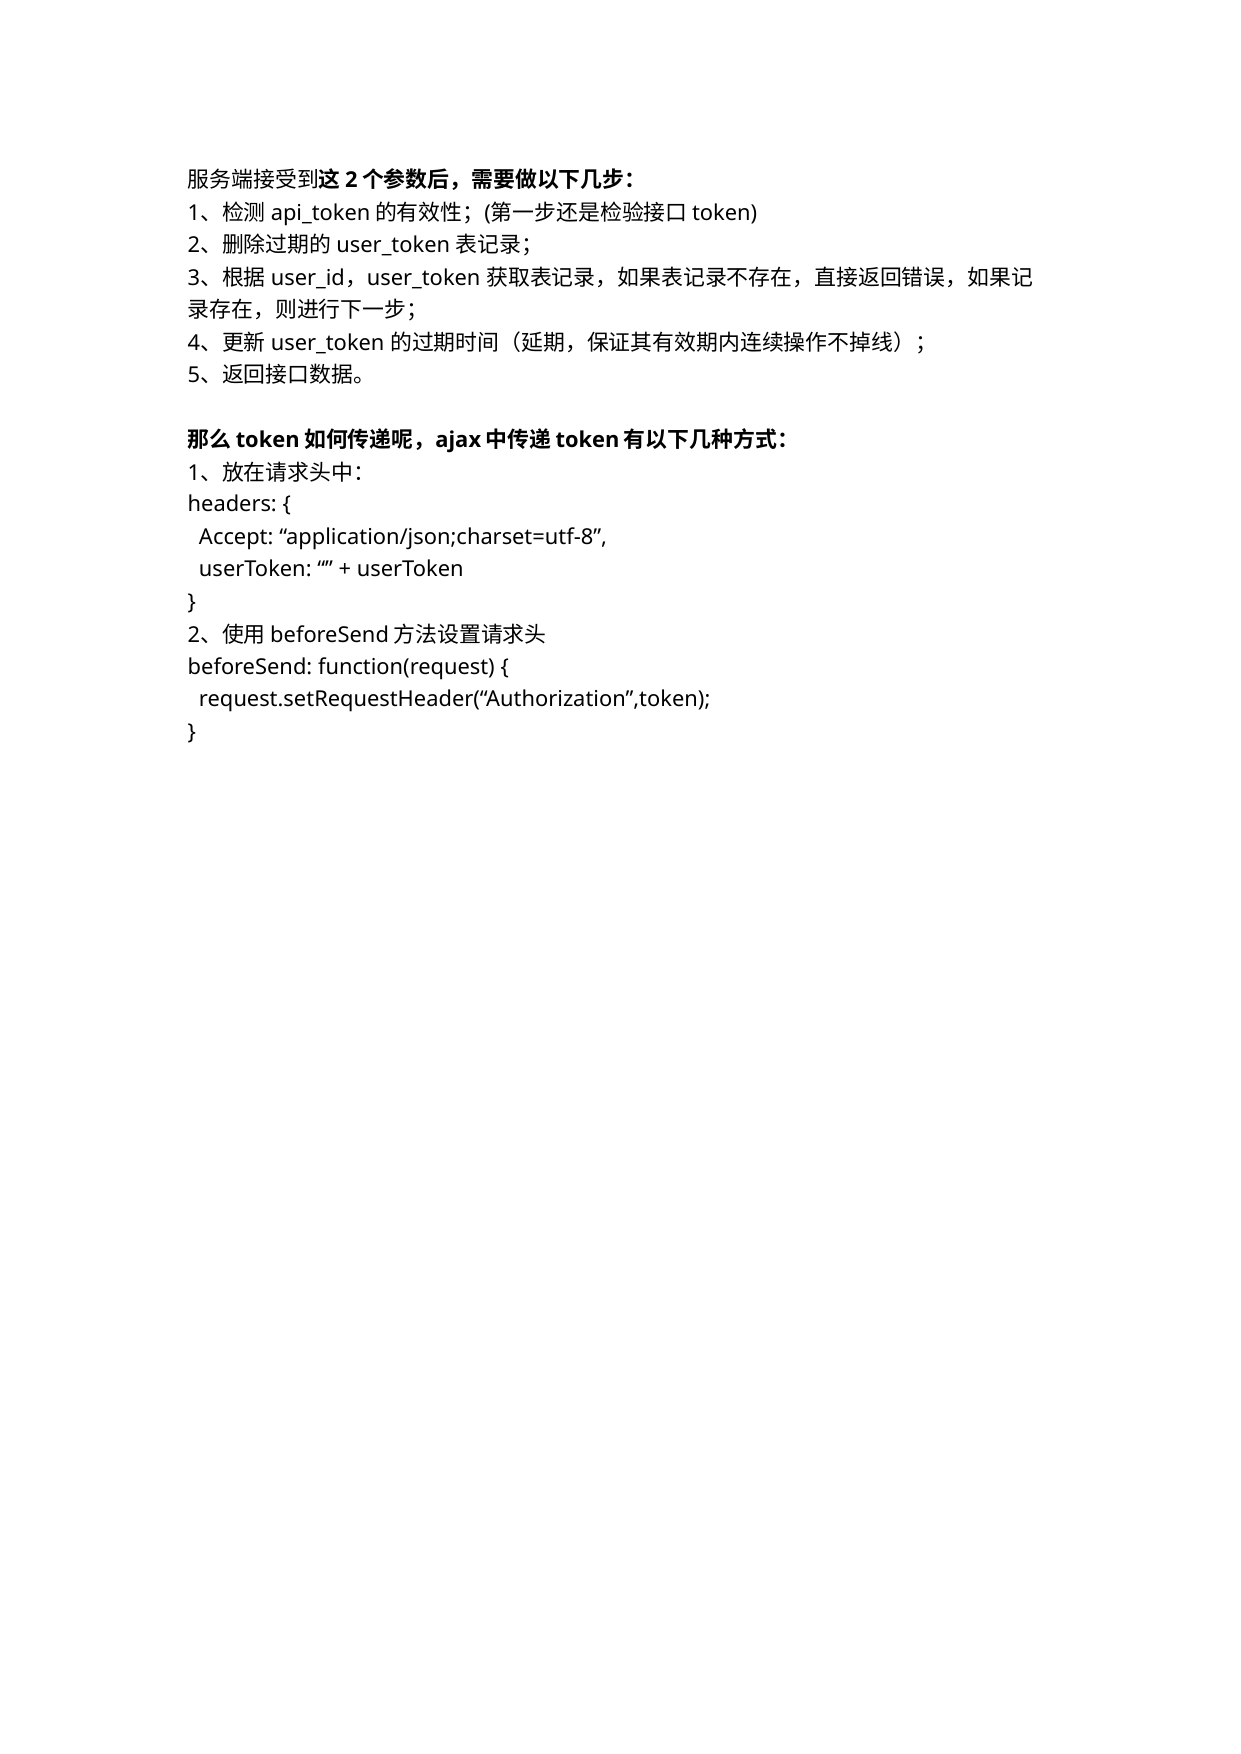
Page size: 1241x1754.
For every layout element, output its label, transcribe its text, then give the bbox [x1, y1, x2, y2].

text 那么token如何传递呢，ajax中传递token有以下几种方式： [187, 422, 1053, 454]
text 1、放在请求头中： [187, 454, 1053, 487]
text Accept: “application/json;charset=utf-8”, [187, 519, 1053, 552]
text 1、检测 api_token的有效性；(第一步还是检验接口token) [187, 194, 1053, 227]
text 4、更新 user_token 的过期时间（延期，保证其有效期内连续操作不掉线）； [187, 324, 1053, 357]
text userToken: “” + userToken [187, 552, 1053, 584]
text 2、删除过期的 user_token 表记录； [187, 227, 1053, 259]
text request.setRequestHeader(“Authorization”,token); [187, 682, 1053, 714]
text } [187, 584, 1053, 617]
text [187, 162, 1053, 194]
text 2、使用beforeSend方法设置请求头 [187, 617, 1053, 649]
text headers: { [187, 487, 1053, 519]
text } [187, 714, 1053, 747]
text 5、返回接口数据。 [187, 357, 1053, 389]
text 3、根据 user_id，user_token 获取表记录，如果表记录不存在，直接返回错误，如果记录存在，则进行下一步； [187, 259, 1053, 324]
text beforeSend: function(request) { [187, 649, 1053, 682]
